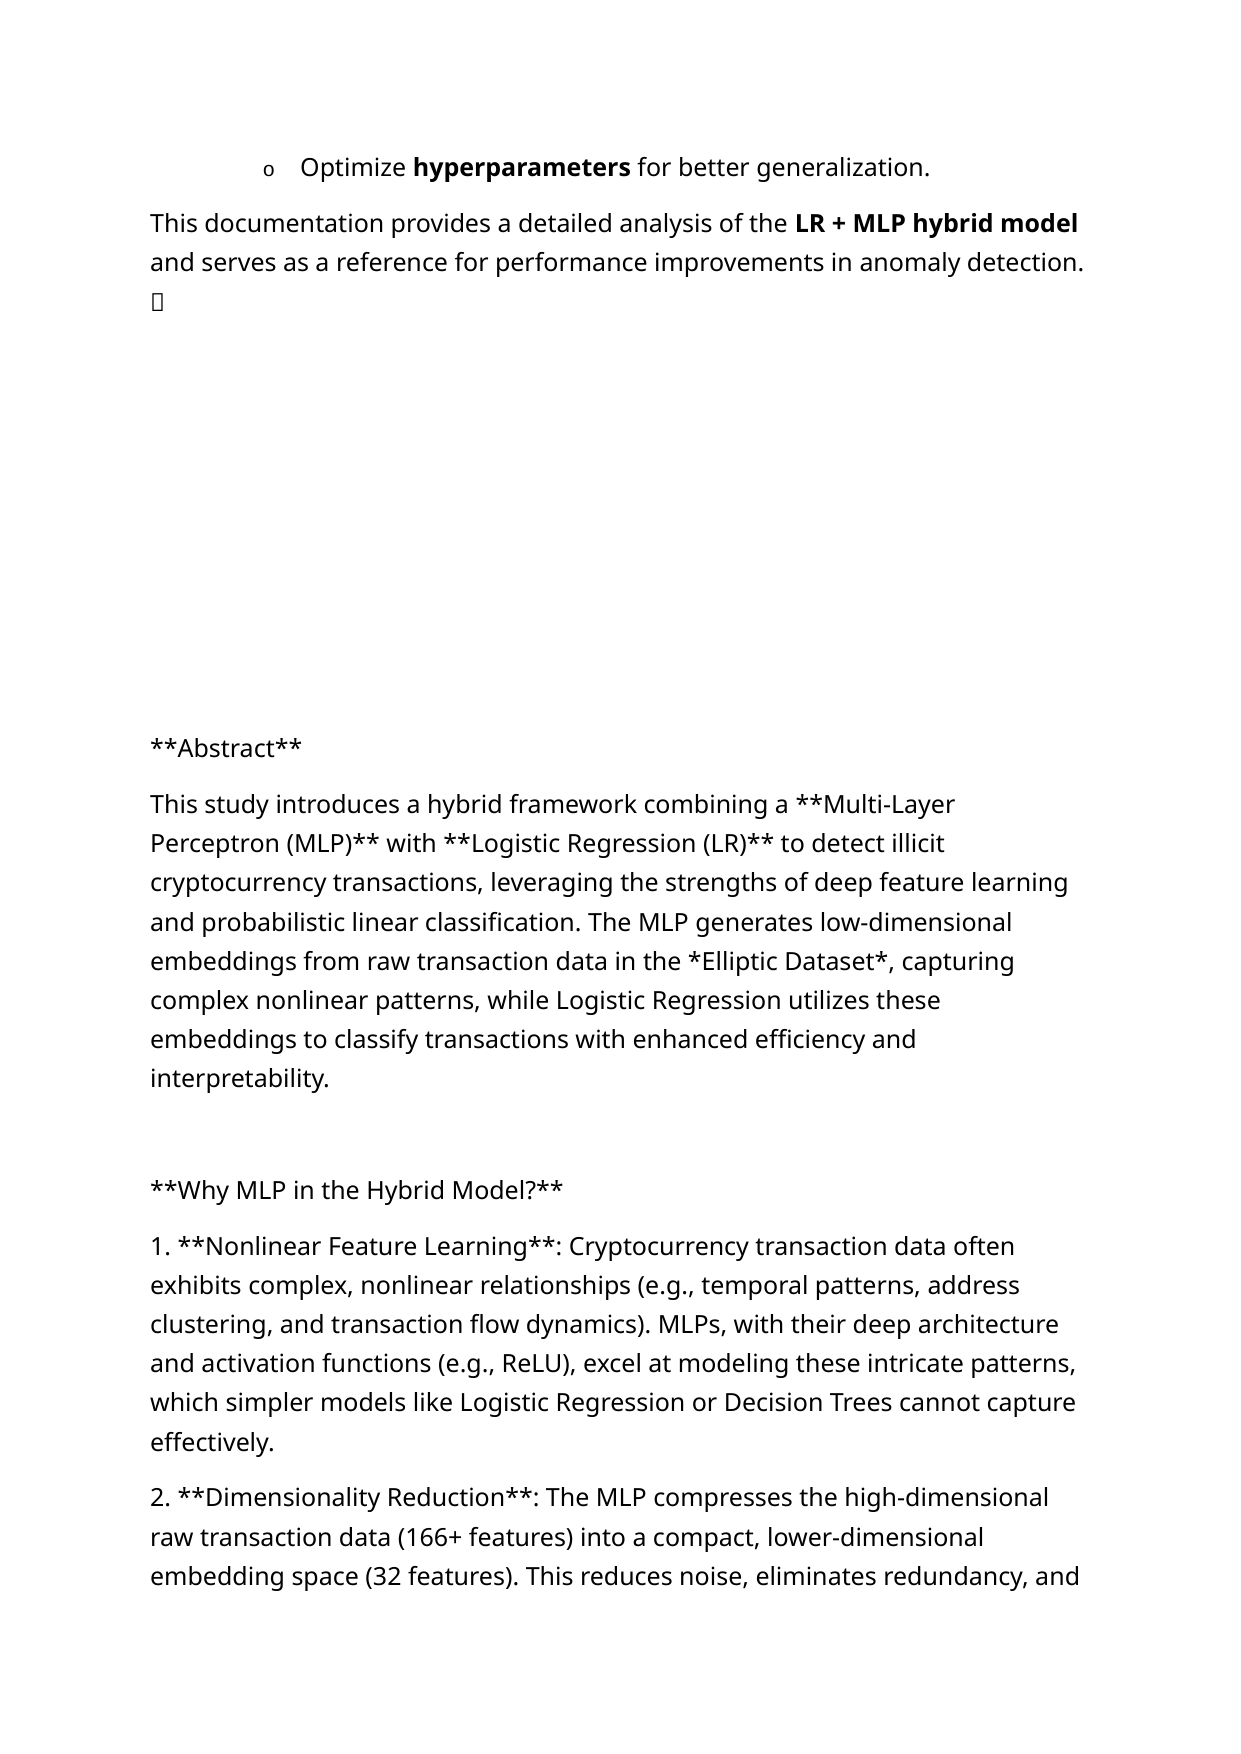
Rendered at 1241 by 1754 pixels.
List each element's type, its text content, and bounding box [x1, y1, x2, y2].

text **Why MLP in the Hybrid Model?** [150, 1172, 1090, 1207]
text **Abstract** [150, 731, 1090, 765]
text This study introduces a hybrid framework combining a **Multi-Layer Perceptron (MLP)** with **Logistic Regression (LR)** to detect illicit cryptocurrency transactions, leveraging the strengths of deep feature learning and probabilistic linear classification. The MLP generates low-dimensional embeddings from raw transaction data in the *Elliptic Dataset*, capturing complex nonlinear patterns, while Logistic Regression utilizes these embeddings to classify transactions with enhanced efficiency and interpretability. [150, 787, 1090, 1095]
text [150, 1480, 1090, 1592]
text This documentation provides a detailed analysis of the LR + MLP hybrid model and serves as a reference for performance improvements in anomaly detection. 🚀 [150, 206, 1090, 318]
text 1. **Nonlinear Feature Learning**: Cryptocurrency transaction data often exhibits complex, nonlinear relationships (e.g., temporal patterns, address clustering, and transaction flow dynamics). MLPs, with their deep architecture and activation functions (e.g., ReLU), excel at modeling these intricate patterns, which simpler models like Logistic Regression or Decision Trees cannot capture effectively. [150, 1228, 1090, 1458]
list Optimize hyperparameters for better generalization. [262, 150, 1090, 184]
